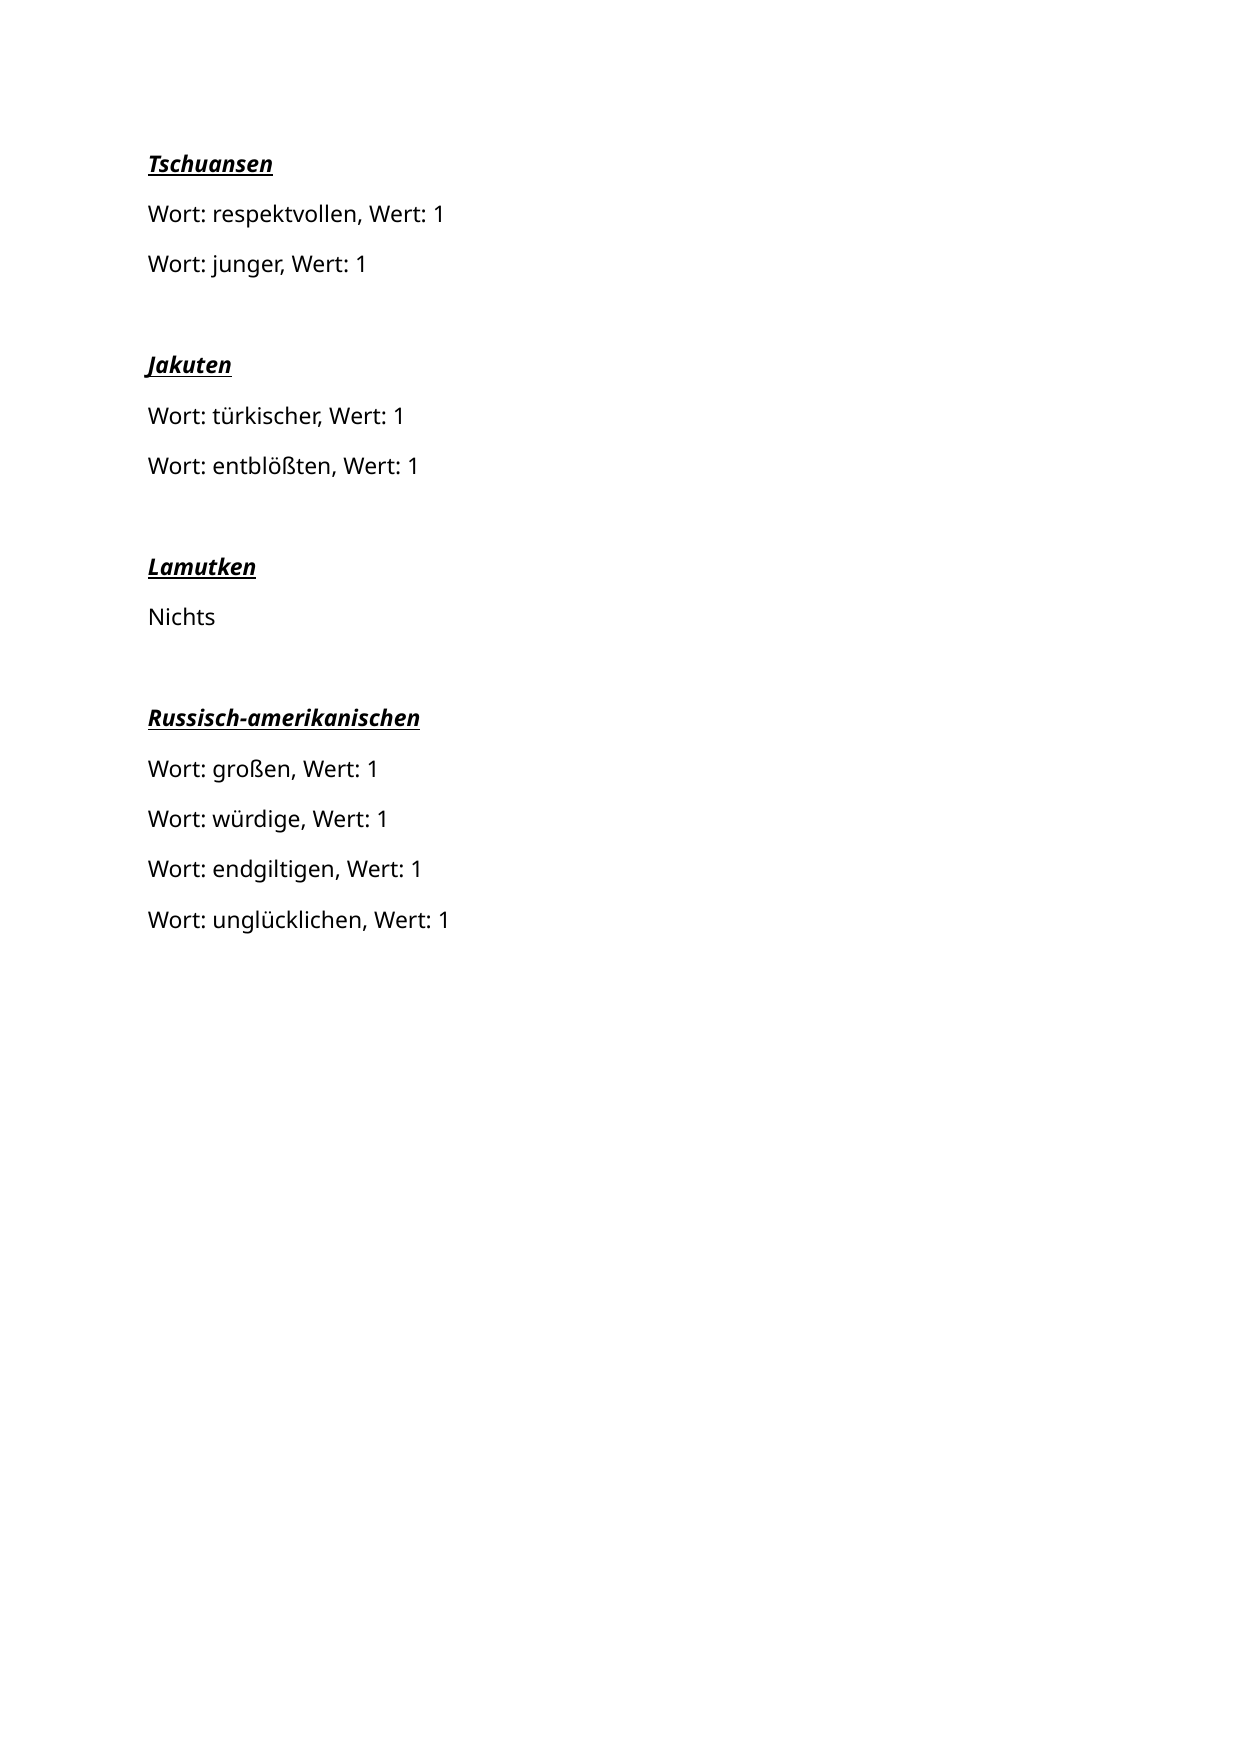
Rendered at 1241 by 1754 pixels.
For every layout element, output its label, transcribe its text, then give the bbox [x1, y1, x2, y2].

text Wort: endgiltigen, Wert: 1 [148, 853, 1093, 885]
text Jakuten [148, 349, 1093, 381]
text Wort: würdige, Wert: 1 [148, 803, 1093, 834]
text Russisch-amerikanischen [148, 702, 1093, 733]
text Tschuansen [148, 148, 1093, 179]
text Wort: türkischer, Wert: 1 [148, 400, 1093, 431]
text Wort: unglücklichen, Wert: 1 [148, 904, 1093, 935]
text Wort: großen, Wert: 1 [148, 753, 1093, 784]
text Wort: respektvollen, Wert: 1 [148, 198, 1093, 229]
text Lamutken [148, 551, 1093, 582]
text Wort: entblößten, Wert: 1 [148, 450, 1093, 481]
text Nichts [148, 601, 1093, 633]
text Wort: junger, Wert: 1 [148, 248, 1093, 280]
